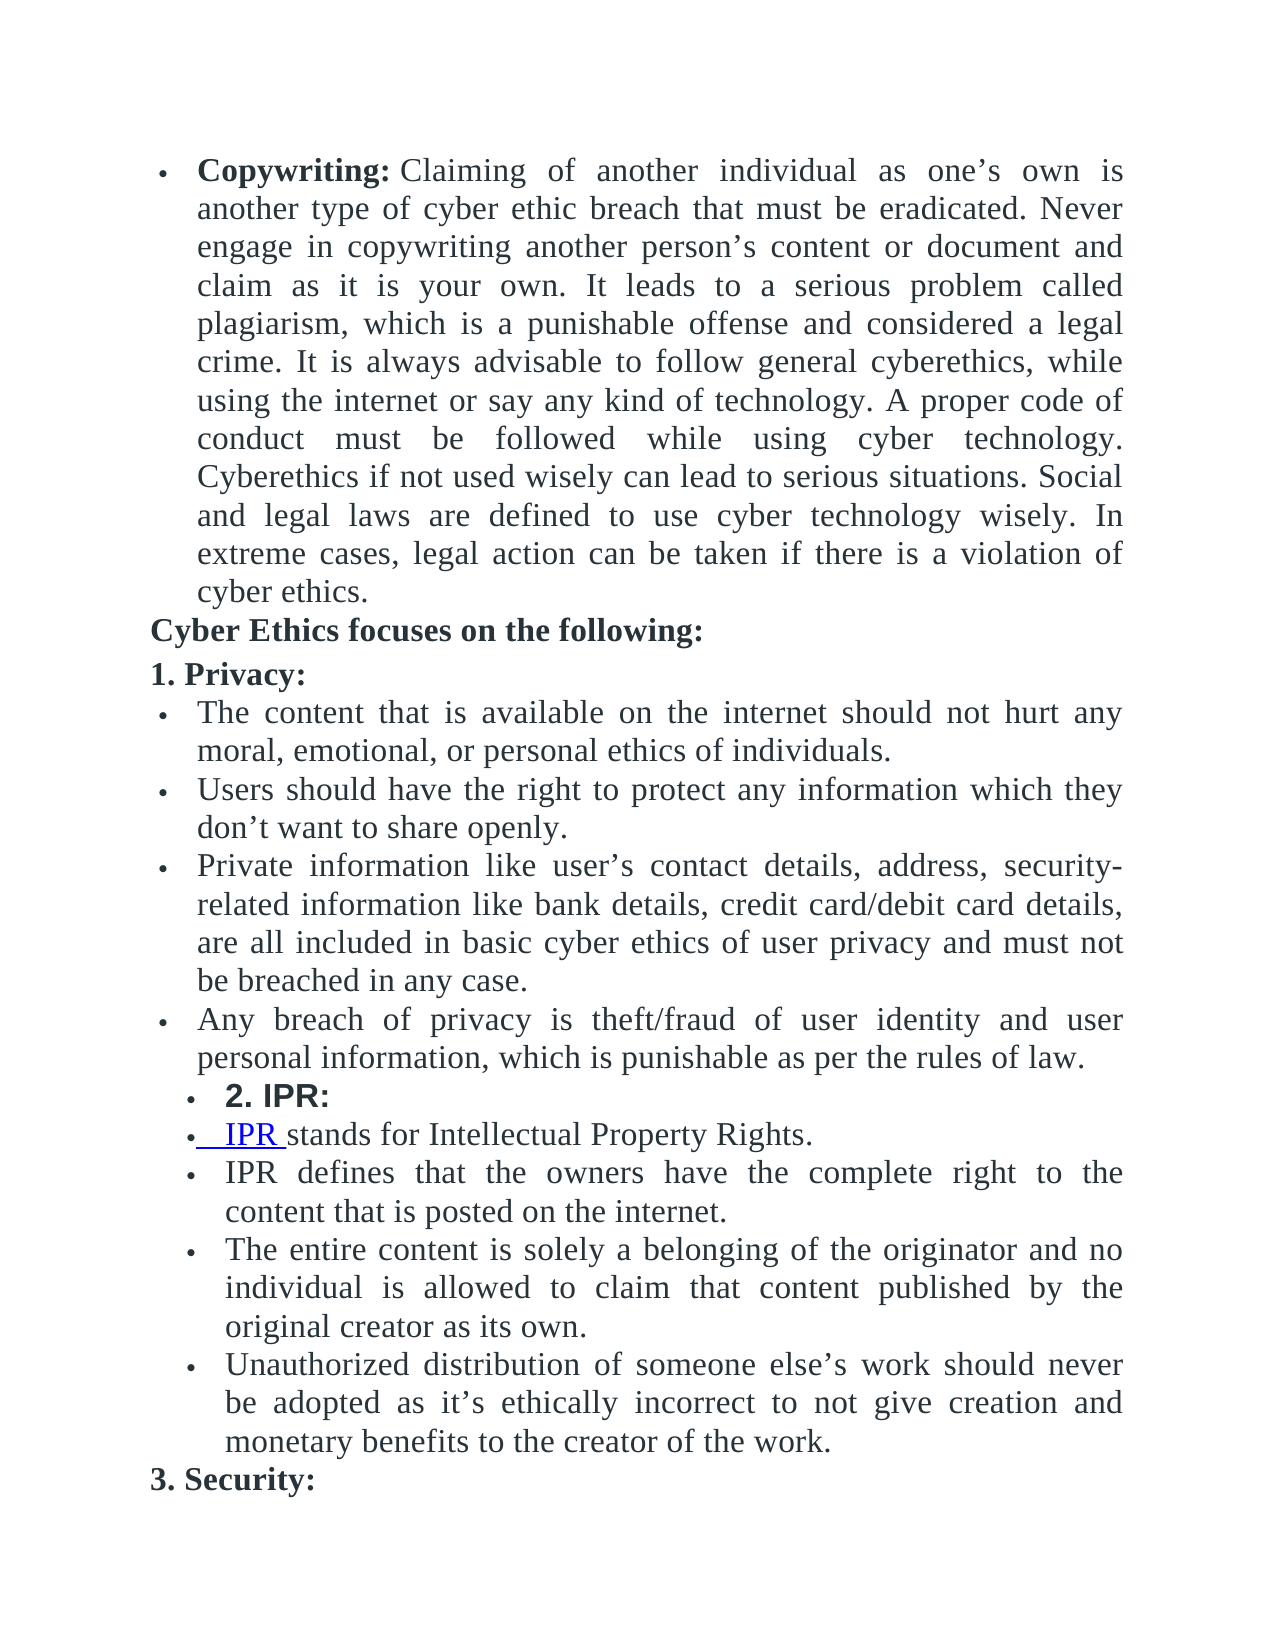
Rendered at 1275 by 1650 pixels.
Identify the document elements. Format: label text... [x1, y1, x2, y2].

list Users should have the right to protect any information which they don’t want to share openly. [159, 769, 1125, 846]
list The entire content is solely a belonging of the originator and no individual is allowed to claim that content published by the original creator as its own. [187, 1229, 1125, 1344]
list Unauthorized distribution of someone else’s work should never be adopted as it’s ethically incorrect to not give creation and monetary benefits to the creator of the work. [187, 1344, 1125, 1459]
subtitle Cyber Ethics focuses on the following: [150, 610, 1125, 648]
list Private information like user’s contact details, address, security-related information like bank details, credit card/debit card details, are all included in basic cyber ethics of user privacy and must not be breached in any case. [159, 846, 1125, 999]
list 2. IPR: [187, 1076, 1125, 1114]
list The content that is available on the internet should not hurt any moral, emotional, or personal ethics of individuals. [159, 692, 1125, 769]
list Copywriting: Claiming of another individual as one’s own is another type of cyber ethic breach that must be eradicated. Never engage in copywriting another person’s content or document and claim as it is your own. It leads to a serious problem called plagiarism, which is a punishable offense and considered a legal crime. It is always advisable to follow general cyberethics, while using the internet or say any kind of technology. A proper code of conduct must be followed while using cyber technology. Cyberethics if not used wisely can lead to serious situations. Social and legal laws are defined to use cyber technology wisely. In extreme cases, legal action can be taken if there is a violation of cyber ethics. [159, 150, 1125, 610]
text 1. Privacy: [150, 654, 1125, 692]
list IPR stands for Intellectual Property Rights. [187, 1114, 1125, 1152]
list Any breach of privacy is theft/fraud of user identity and user personal information, which is punishable as per the rules of law. [159, 999, 1125, 1076]
text 3. Security: [150, 1459, 1125, 1497]
list IPR defines that the owners have the complete right to the content that is posted on the internet. [187, 1152, 1125, 1229]
